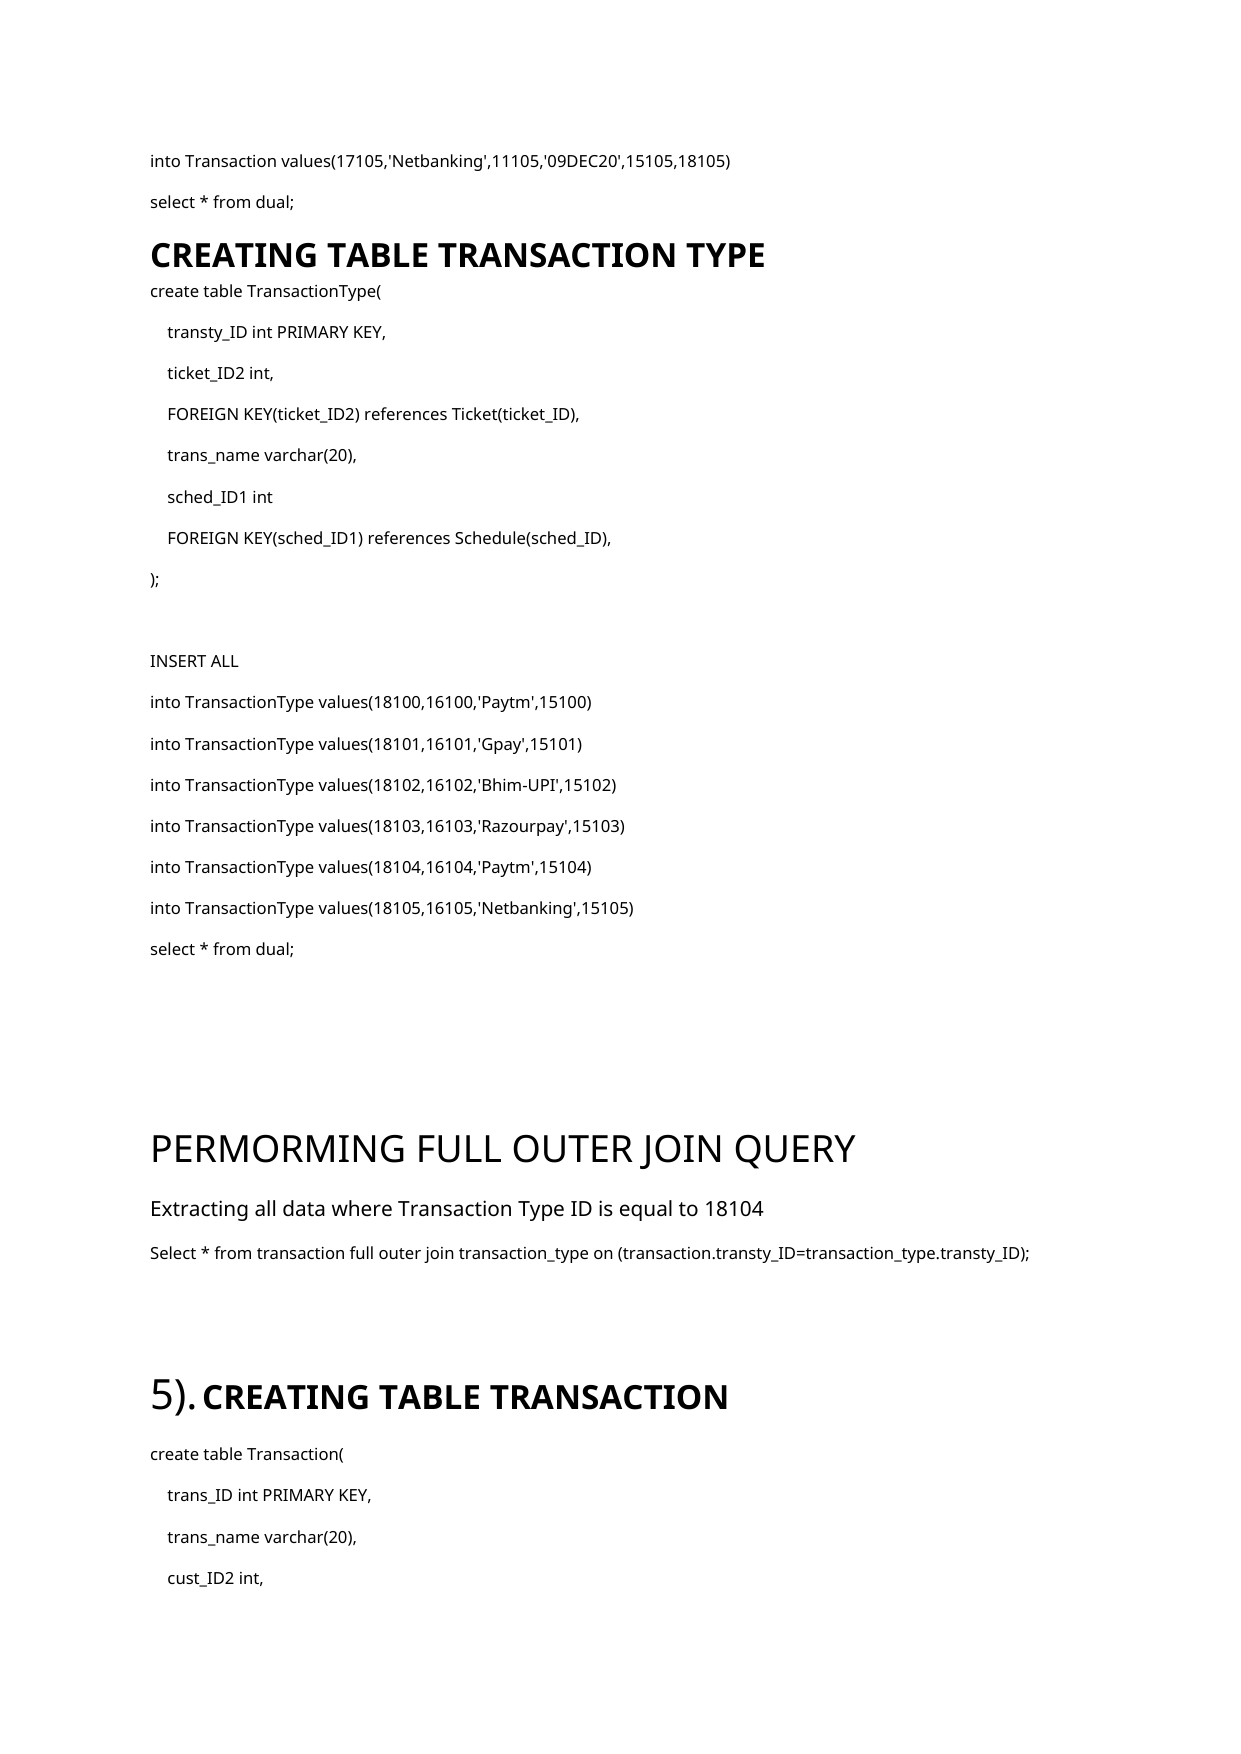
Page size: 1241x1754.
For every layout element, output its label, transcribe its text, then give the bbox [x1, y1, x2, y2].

text PERMORMING FULL OUTER JOIN QUERY [150, 1122, 1090, 1173]
text into TransactionType values(18105,16105,'Netbanking',15105) [150, 897, 1090, 919]
text trans_name varchar(20), [150, 1525, 1090, 1548]
text ticket_ID2 int, [150, 362, 1090, 384]
text select * from dual; [150, 938, 1090, 961]
text cust_ID2 int, [150, 1566, 1090, 1589]
text into TransactionType values(18102,16102,'Bhim-UPI',15102) [150, 773, 1090, 796]
text into TransactionType values(18100,16100,'Paytm',15100) [150, 691, 1090, 714]
text FOREIGN KEY(sched_ID1) references Schedule(sched_ID), [150, 526, 1090, 549]
text Extracting all data where Transaction Type ID is equal to 18104 [150, 1194, 1090, 1223]
text into Transaction values(17105,'Netbanking',11105,'09DEC20',15105,18105) [150, 150, 1090, 173]
text INSERT ALL [150, 650, 1090, 672]
text CREATING TABLE TRANSACTION TYPE create table TransactionType( [150, 232, 1090, 302]
text trans_ID int PRIMARY KEY, [150, 1484, 1090, 1507]
text FOREIGN KEY(ticket_ID2) references Ticket(ticket_ID), [150, 403, 1090, 426]
text select * from dual; [150, 191, 1090, 214]
text into TransactionType values(18103,16103,'Razourpay',15103) [150, 814, 1090, 837]
text trans_name varchar(20), [150, 444, 1090, 467]
text sched_ID1 int [150, 485, 1090, 508]
text into TransactionType values(18101,16101,'Gpay',15101) [150, 732, 1090, 755]
text transty_ID int PRIMARY KEY, [150, 321, 1090, 343]
text ); [150, 567, 1090, 590]
text 5). CREATING TABLE TRANSACTION [150, 1365, 1090, 1422]
text create table Transaction( [150, 1443, 1090, 1466]
text Select * from transaction full outer join transaction_type on (transaction.transty_ID=transaction_type.transty_ID); [150, 1242, 1090, 1264]
text into TransactionType values(18104,16104,'Paytm',15104) [150, 856, 1090, 878]
